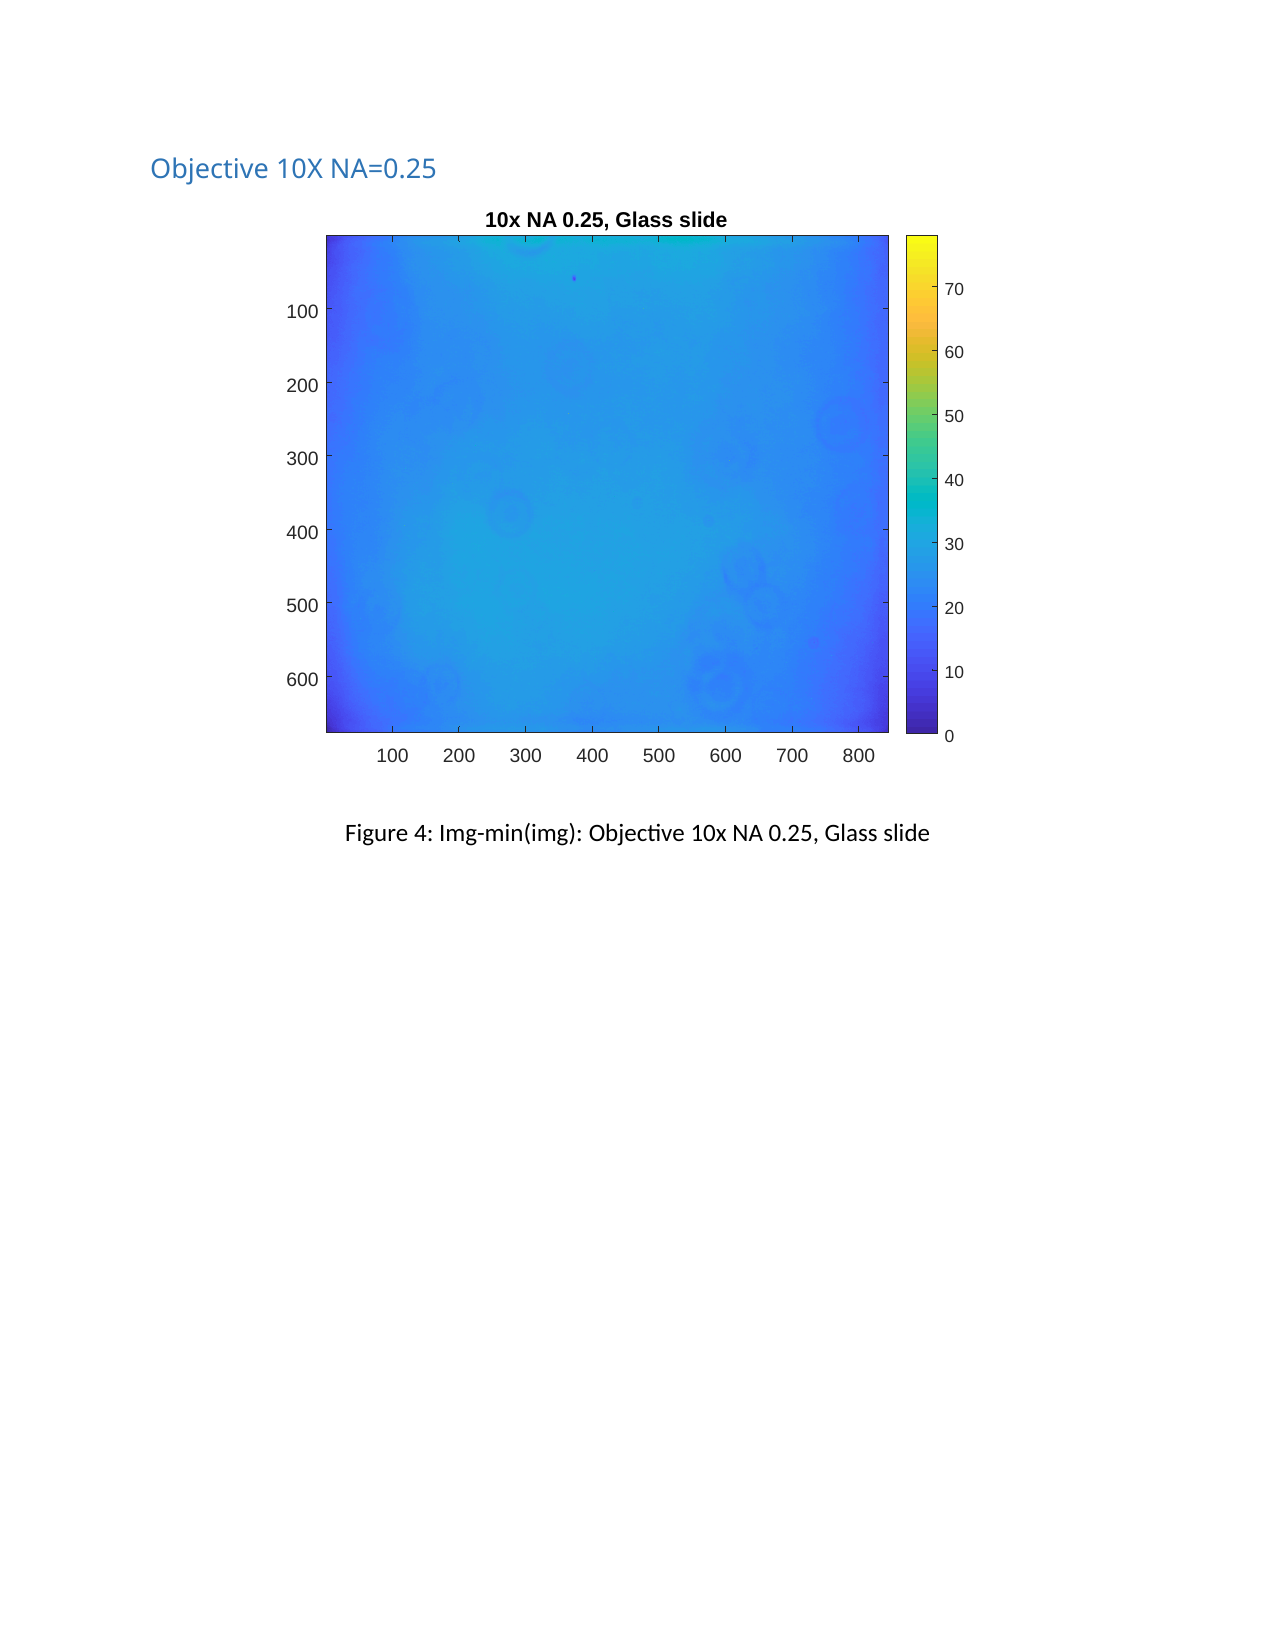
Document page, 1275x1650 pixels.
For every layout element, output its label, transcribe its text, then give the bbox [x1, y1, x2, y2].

text Figure 4: Img-min(img): Objective 10x NA 0.25, Glass slide [150, 818, 1125, 848]
subtitle Objective 10X NA=0.25 [150, 150, 1125, 187]
